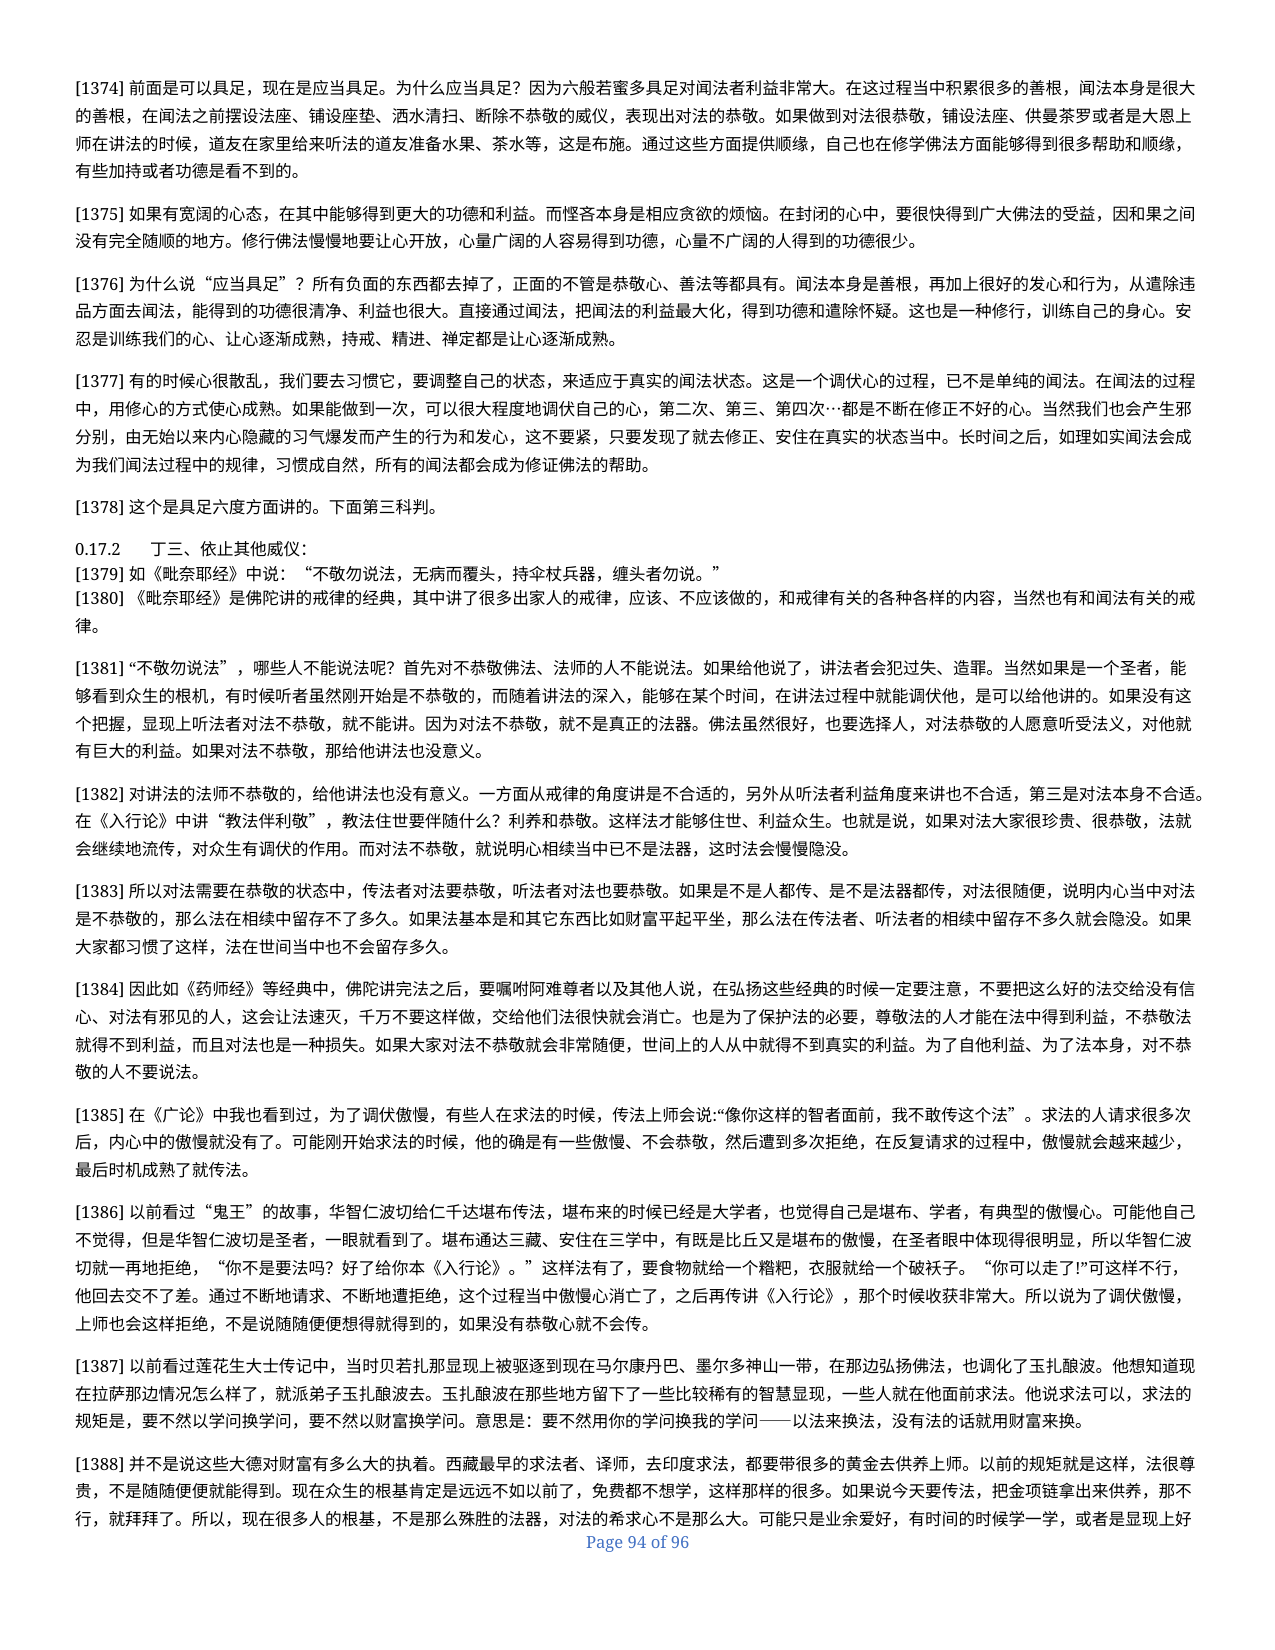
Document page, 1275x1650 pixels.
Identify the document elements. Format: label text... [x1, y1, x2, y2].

text [1377] 有的时候心很散乱，我们要去习惯它，要调整自己的状态，来适应于真实的闻法状态。这是一个调伏心的过程，已不是单纯的闻法。在闻法的过程中，用修心的方式使心成熟。如果能做到一次，可以很大程度地调伏自己的心，第二次、第三、第四次…都是不断在修正不好的心。当然我们也会产生邪分别，由无始以来内心隐藏的习气爆发而产生的行为和发心，这不要紧，只要发现了就去修正、安住在真实的状态当中。长时间之后，如理如实闻法会成为我们闻法过程中的规律，习惯成自然，所有的闻法都会成为修证佛法的帮助。 [75, 368, 1200, 476]
text [1384] 因此如《药师经》等经典中，佛陀讲完法之后，要嘱咐阿难尊者以及其他人说，在弘扬这些经典的时候一定要注意，不要把这么好的法交给没有信心、对法有邪见的人，这会让法速灭，千万不要这样做，交给他们法很快就会消亡。也是为了保护法的必要，尊敬法的人才能在法中得到利益，不恭敬法就得不到利益，而且对法也是一种损失。如果大家对法不恭敬就会非常随便，世间上的人从中就得不到真实的利益。为了自他利益、为了法本身，对不恭敬的人不要说法。 [75, 976, 1200, 1083]
text [1386] 以前看过“鬼王”的故事，华智仁波切给仁千达堪布传法，堪布来的时候已经是大学者，也觉得自己是堪布、学者，有典型的傲慢心。可能他自己不觉得，但是华智仁波切是圣者，一眼就看到了。堪布通达三藏、安住在三学中，有既是比丘又是堪布的傲慢，在圣者眼中体现得很明显，所以华智仁波切就一再地拒绝，“你不是要法吗？好了给你本《入行论》。”这样法有了，要食物就给一个糌粑，衣服就给一个破袄子。“你可以走了!”可这样不行，他回去交不了差。通过不断地请求、不断地遭拒绝，这个过程当中傲慢心消亡了，之后再传讲《入行论》，那个时候收获非常大。所以说为了调伏傲慢，上师也会这样拒绝，不是说随随便便想得就得到的，如果没有恭敬心就不会传。 [75, 1199, 1200, 1335]
text [1374] 前面是可以具足，现在是应当具足。为什么应当具足？因为六般若蜜多具足对闻法者利益非常大。在这过程当中积累很多的善根，闻法本身是很大的善根，在闻法之前摆设法座、铺设座垫、洒水清扫、断除不恭敬的威仪，表现出对法的恭敬。如果做到对法很恭敬，铺设法座、供曼茶罗或者是大恩上师在讲法的时候，道友在家里给来听法的道友准备水果、茶水等，这是布施。通过这些方面提供顺缘，自己也在修学佛法方面能够得到很多帮助和顺缘，有些加持或者功德是看不到的。 [75, 75, 1200, 182]
text [1383] 所以对法需要在恭敬的状态中，传法者对法要恭敬，听法者对法也要恭敬。如果是不是人都传、是不是法器都传，对法很随便，说明内心当中对法是不恭敬的，那么法在相续中留存不了多久。如果法基本是和其它东西比如财富平起平坐，那么法在传法者、听法者的相续中留存不多久就会隐没。如果大家都习惯了这样，法在世间当中也不会留存多久。 [75, 878, 1200, 958]
text [1380] 《毗奈耶经》是佛陀讲的戒律的经典，其中讲了很多出家人的戒律，应该、不应该做的，和戒律有关的各种各样的内容，当然也有和闻法有关的戒律。 [75, 585, 1200, 637]
text [1375] 如果有宽阔的心态，在其中能够得到更大的功德和利益。而悭吝本身是相应贪欲的烦恼。在封闭的心中，要很快得到广大佛法的受益，因和果之间没有完全随顺的地方。修行佛法慢慢地要让心开放，心量广阔的人容易得到功德，心量不广阔的人得到的功德很少。 [75, 201, 1200, 252]
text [75, 1451, 1200, 1530]
text [1378] 这个是具足六度方面讲的。下面第三科判。 [75, 494, 1200, 518]
text [1385] 在《广论》中我也看到过，为了调伏傲慢，有些人在求法的时候，传法上师会说:“像你这样的智者面前，我不敢传这个法”。求法的人请求很多次后，内心中的傲慢就没有了。可能刚开始求法的时候，他的确是有一些傲慢、不会恭敬，然后遭到多次拒绝，在反复请求的过程中，傲慢就会越来越少，最后时机成熟了就传法。 [75, 1102, 1200, 1181]
text [1382] 对讲法的法师不恭敬的，给他讲法也没有意义。一方面从戒律的角度讲是不合适的，另外从听法者利益角度来讲也不合适，第三是对法本身不合适。在《入行论》中讲“教法伴利敬”，教法住世要伴随什么？利养和恭敬。这样法才能够住世、利益众生。也就是说，如果对法大家很珍贵、很恭敬，法就会继续地流传，对众生有调伏的作用。而对法不恭敬，就说明心相续当中已不是法器，这时法会慢慢隐没。 [75, 781, 1200, 860]
text [1376] 为什么说“应当具足”？所有负面的东西都去掉了，正面的不管是恭敬心、善法等都具有。闻法本身是善根，再加上很好的发心和行为，从遣除违品方面去闻法，能得到的功德很清净、利益也很大。直接通过闻法，把闻法的利益最大化，得到功德和遣除怀疑。这也是一种修行，训练自己的身心。安忍是训练我们的心、让心逐渐成熟，持戒、精进、禅定都是让心逐渐成熟。 [75, 271, 1200, 350]
text [1387] 以前看过莲花生大士传记中，当时贝若扎那显现上被驱逐到现在马尔康丹巴、墨尔多神山一带，在那边弘扬佛法，也调化了玉扎酿波。他想知道现在拉萨那边情况怎么样了，就派弟子玉扎酿波去。玉扎酿波在那些地方留下了一些比较稀有的智慧显现，一些人就在他面前求法。他说求法可以，求法的规矩是，要不然以学问换学问，要不然以财富换学问。意思是：要不然用你的学问换我的学问——以法来换法，没有法的话就用财富来换。 [75, 1353, 1200, 1432]
text [1381] “不敬勿说法”，哪些人不能说法呢？首先对不恭敬佛法、法师的人不能说法。如果给他说了，讲法者会犯过失、造罪。当然如果是一个圣者，能够看到众生的根机，有时候听者虽然刚开始是不恭敬的，而随着讲法的深入，能够在某个时间，在讲法过程中就能调伏他，是可以给他讲的。如果没有这个把握，显现上听法者对法不恭敬，就不能讲。因为对法不恭敬，就不是真正的法器。佛法虽然很好，也要选择人，对法恭敬的人愿意听受法义，对他就有巨大的利益。如果对法不恭敬，那给他讲法也没意义。 [75, 655, 1200, 762]
